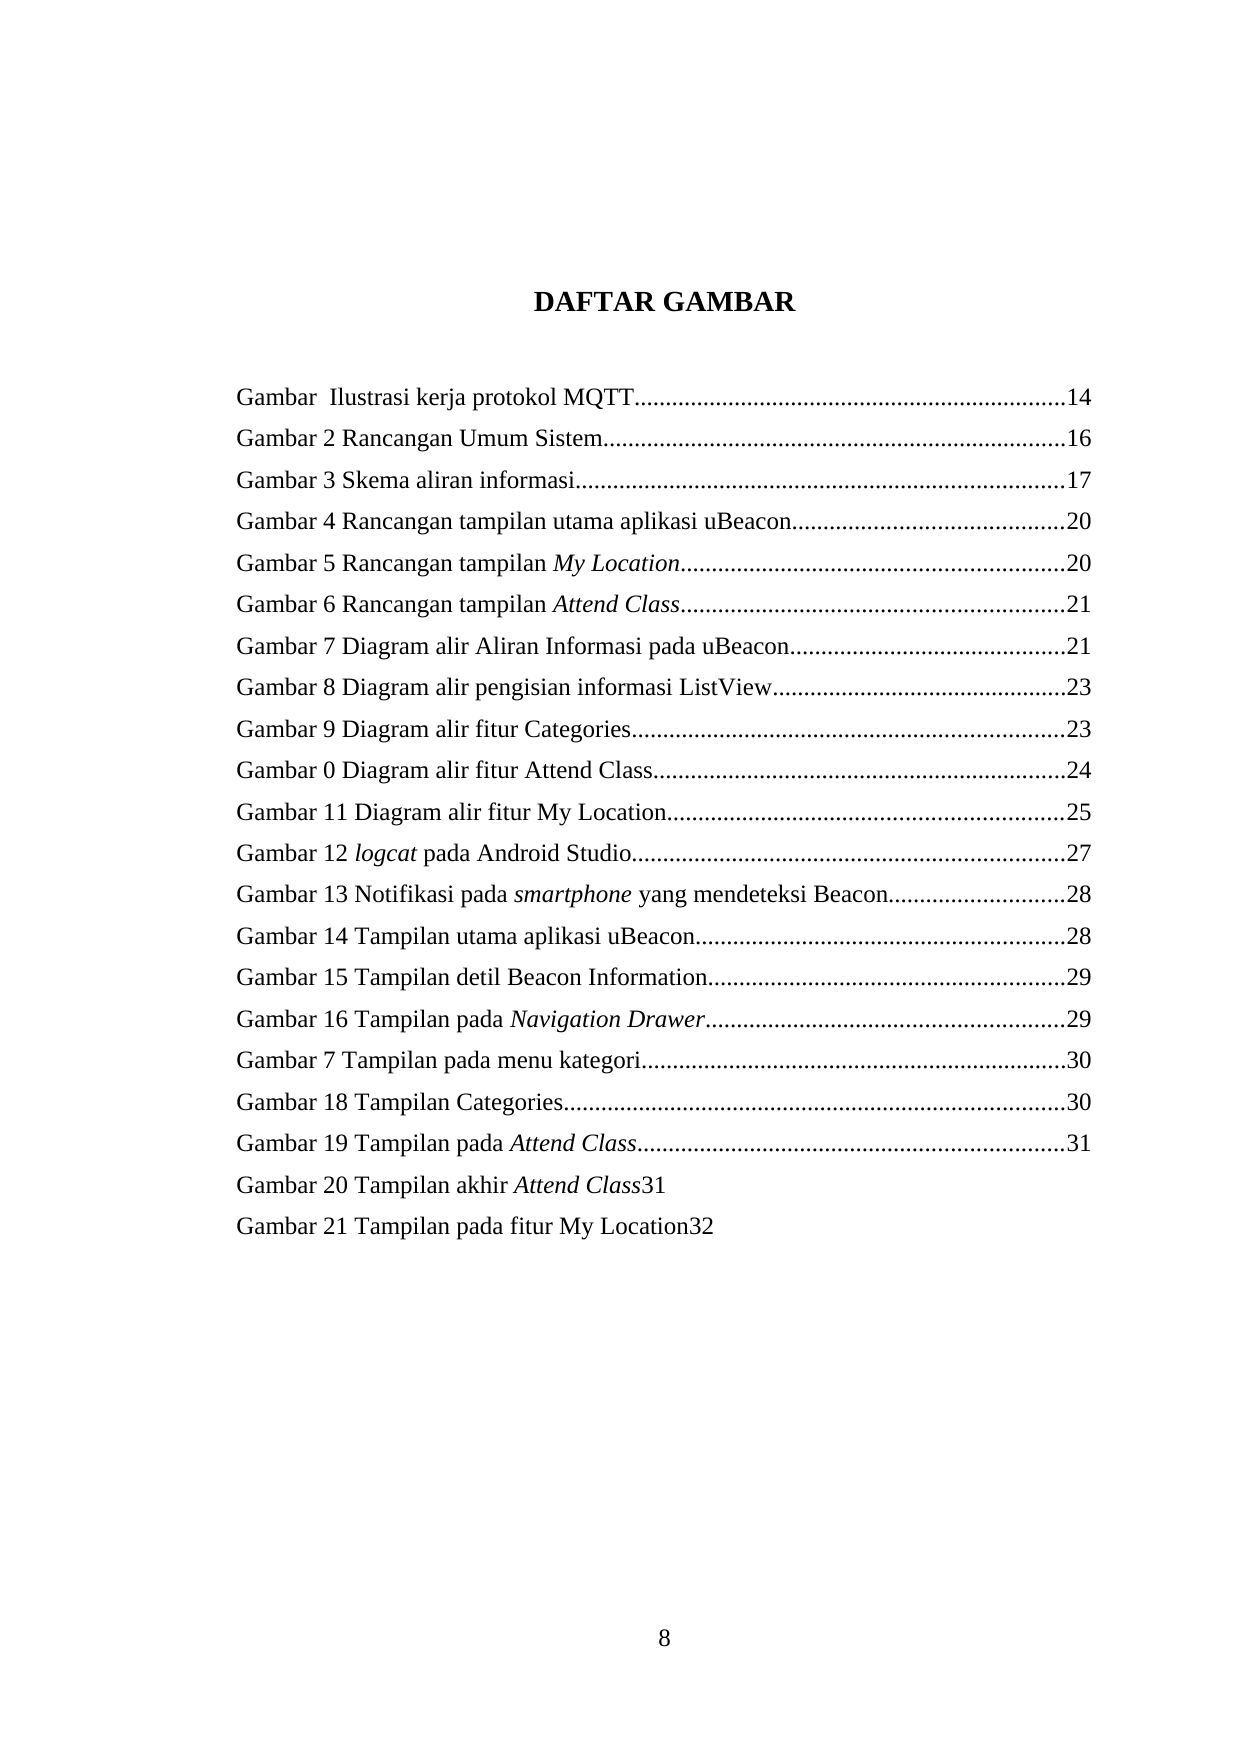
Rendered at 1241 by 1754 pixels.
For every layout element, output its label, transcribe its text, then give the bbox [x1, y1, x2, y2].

text DAFTAR GAMBAR [236, 284, 1092, 317]
